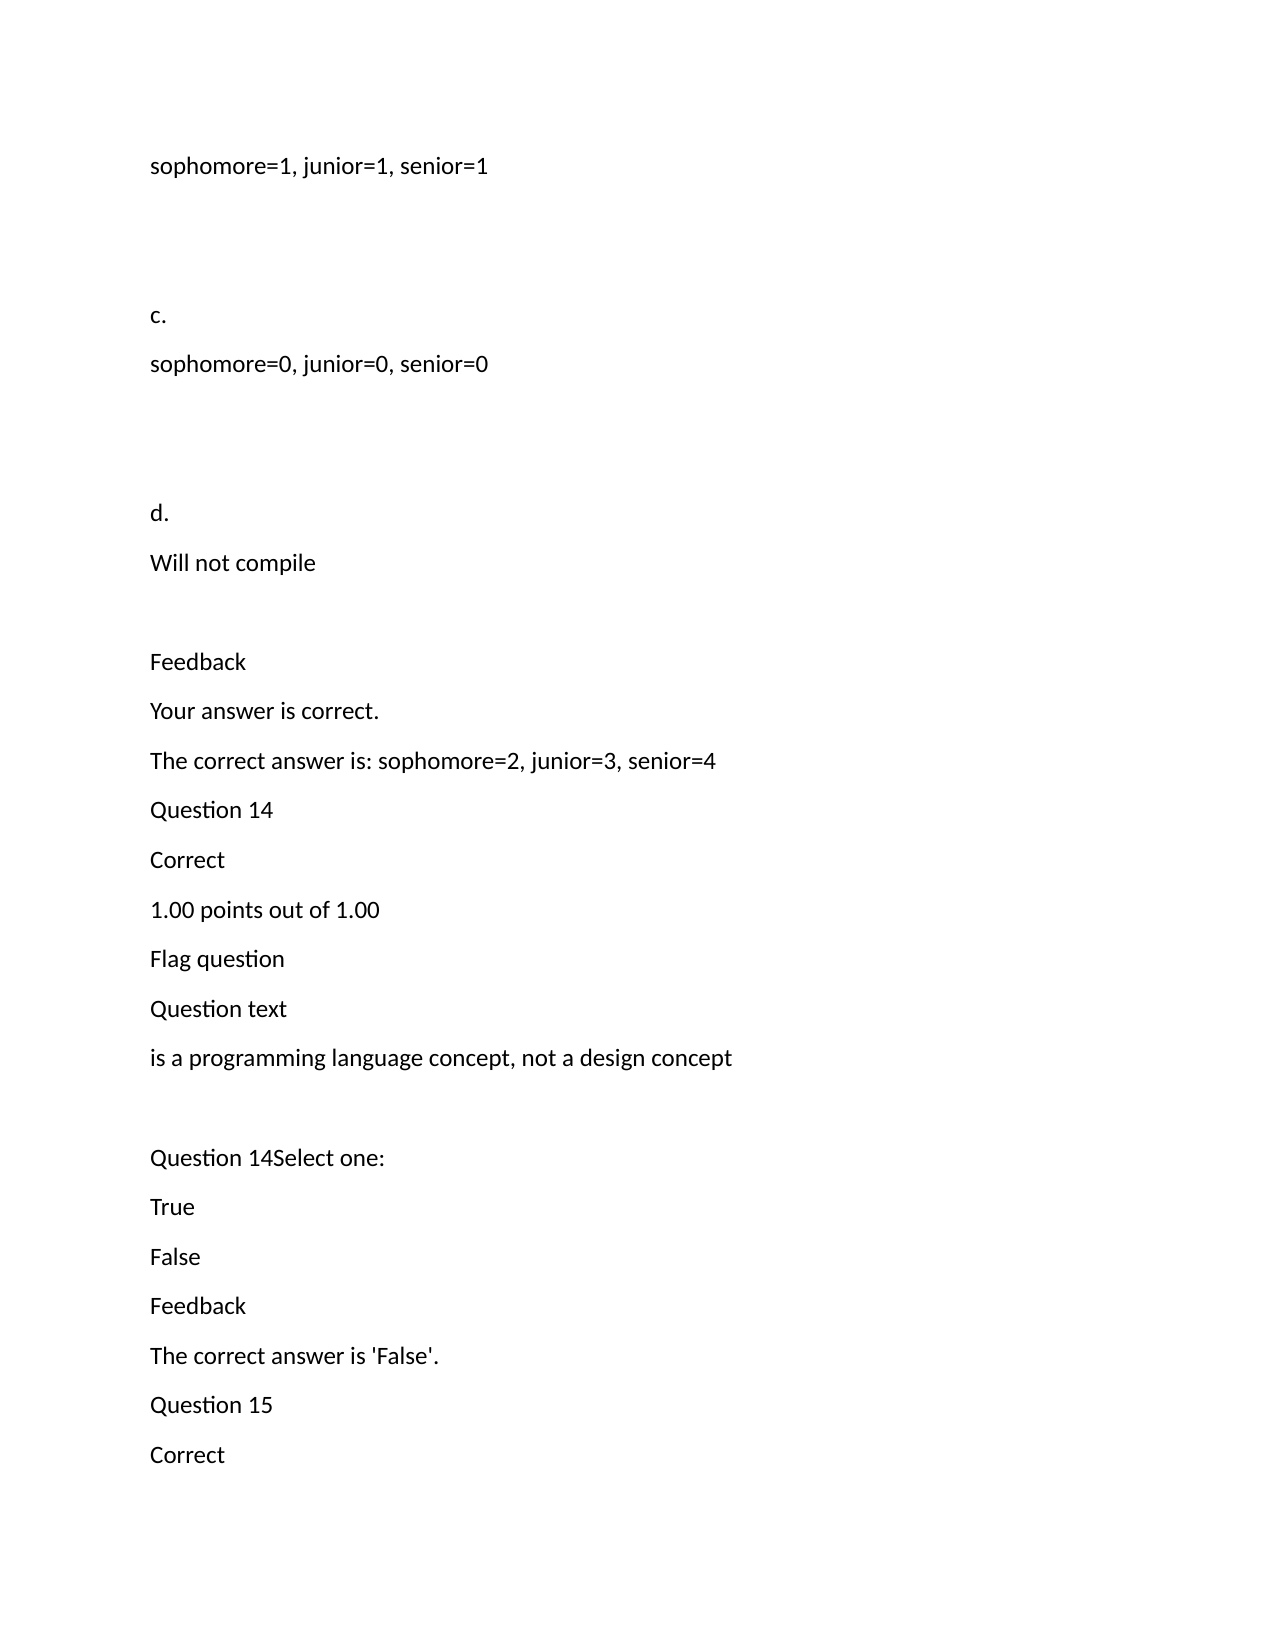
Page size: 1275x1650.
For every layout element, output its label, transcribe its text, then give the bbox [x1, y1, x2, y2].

text Question text [150, 993, 1125, 1023]
text sophomore=0, junior=0, senior=0 [150, 348, 1125, 379]
text The correct answer is 'False'. [150, 1340, 1125, 1371]
text Correct [150, 1439, 1125, 1470]
text False [150, 1241, 1125, 1271]
text True [150, 1191, 1125, 1222]
text 1.00 points out of 1.00 [150, 894, 1125, 924]
text Question 14 [150, 794, 1125, 825]
text Question 15 [150, 1389, 1125, 1420]
text The correct answer is: sophomore=2, junior=3, senior=4 [150, 745, 1125, 776]
text c. [150, 299, 1125, 329]
text Will not compile [150, 547, 1125, 577]
text is a programming language concept, not a design concept [150, 1042, 1125, 1073]
text Your answer is correct. [150, 695, 1125, 726]
text Flag question [150, 943, 1125, 974]
text Feedback [150, 1290, 1125, 1321]
text Feedback [150, 646, 1125, 676]
text sophomore=1, junior=1, senior=1 [150, 150, 1125, 181]
text Question 14Select one: [150, 1142, 1125, 1172]
text Correct [150, 844, 1125, 875]
text d. [150, 497, 1125, 528]
